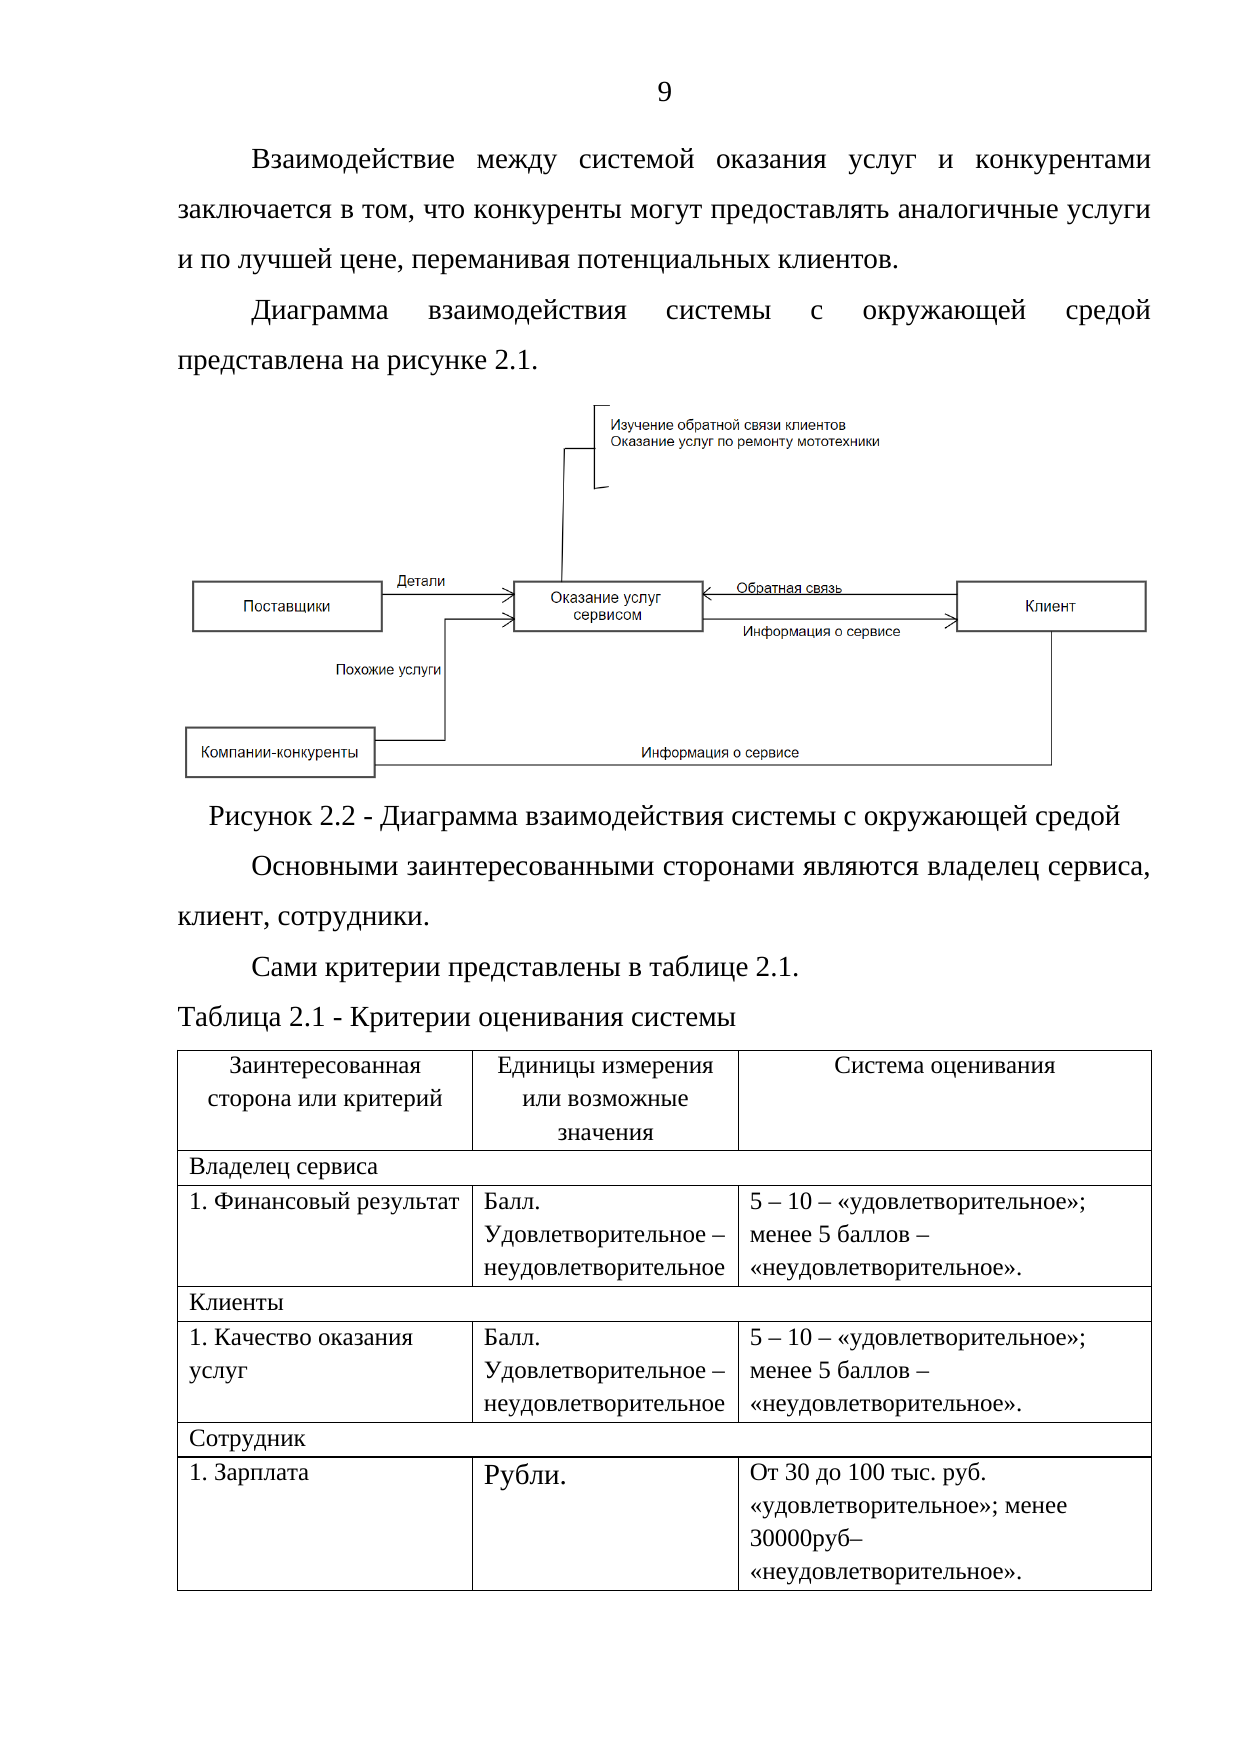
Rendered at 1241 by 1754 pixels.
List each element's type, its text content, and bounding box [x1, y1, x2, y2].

table_header Система оценивания [739, 1051, 1151, 1150]
table_cell 1. Зарплата [178, 1458, 472, 1590]
table_cell От 30 до 100 тыс. руб. «удовлетворительное»; менее 30000руб– «неудовлетворительное». [739, 1458, 1151, 1590]
table_cell 5 – 10 – «удовлетворительное»; менее 5 баллов – «неудовлетворительное». [739, 1322, 1151, 1422]
table_cell 1. Финансовый результат [178, 1186, 472, 1286]
table_cell Сотрудник [178, 1423, 1151, 1456]
table_cell Клиенты [178, 1287, 1151, 1321]
table_cell Балл. Удовлетворительное – неудовлетворительное [473, 1322, 738, 1422]
text Сами критерии представлены в таблице 2.1. [177, 949, 1152, 982]
table_cell Балл. Удовлетворительное – неудовлетворительное [473, 1186, 738, 1286]
table_cell 1. Качество оказания услуг [178, 1322, 472, 1422]
table_header Заинтересованная сторона или критерий [178, 1051, 472, 1150]
text Диаграмма взаимодействия системы с окружающей средой представлена на рисунке 2.1. [177, 292, 1152, 376]
table_cell Рубли. [473, 1458, 738, 1590]
text Взаимодействие между системой оказания услуг и конкурентами заключается в том, что конкуренты могут предоставлять аналогичные услуги и по лучшей цене, переманивая потенциальных клиентов. [177, 141, 1152, 275]
picture [178, 392, 1151, 782]
text Таблица 2.1 - Критерии оценивания системы [177, 999, 1152, 1033]
table_header Единицы измерения или возможные значения [473, 1051, 738, 1150]
table_cell Владелец сервиса [178, 1151, 1151, 1185]
text Основными заинтересованными сторонами являются владелец сервиса, клиент, сотрудники. [177, 848, 1152, 932]
table_cell 5 – 10 – «удовлетворительное»; менее 5 баллов – «неудовлетворительное». [739, 1186, 1151, 1286]
